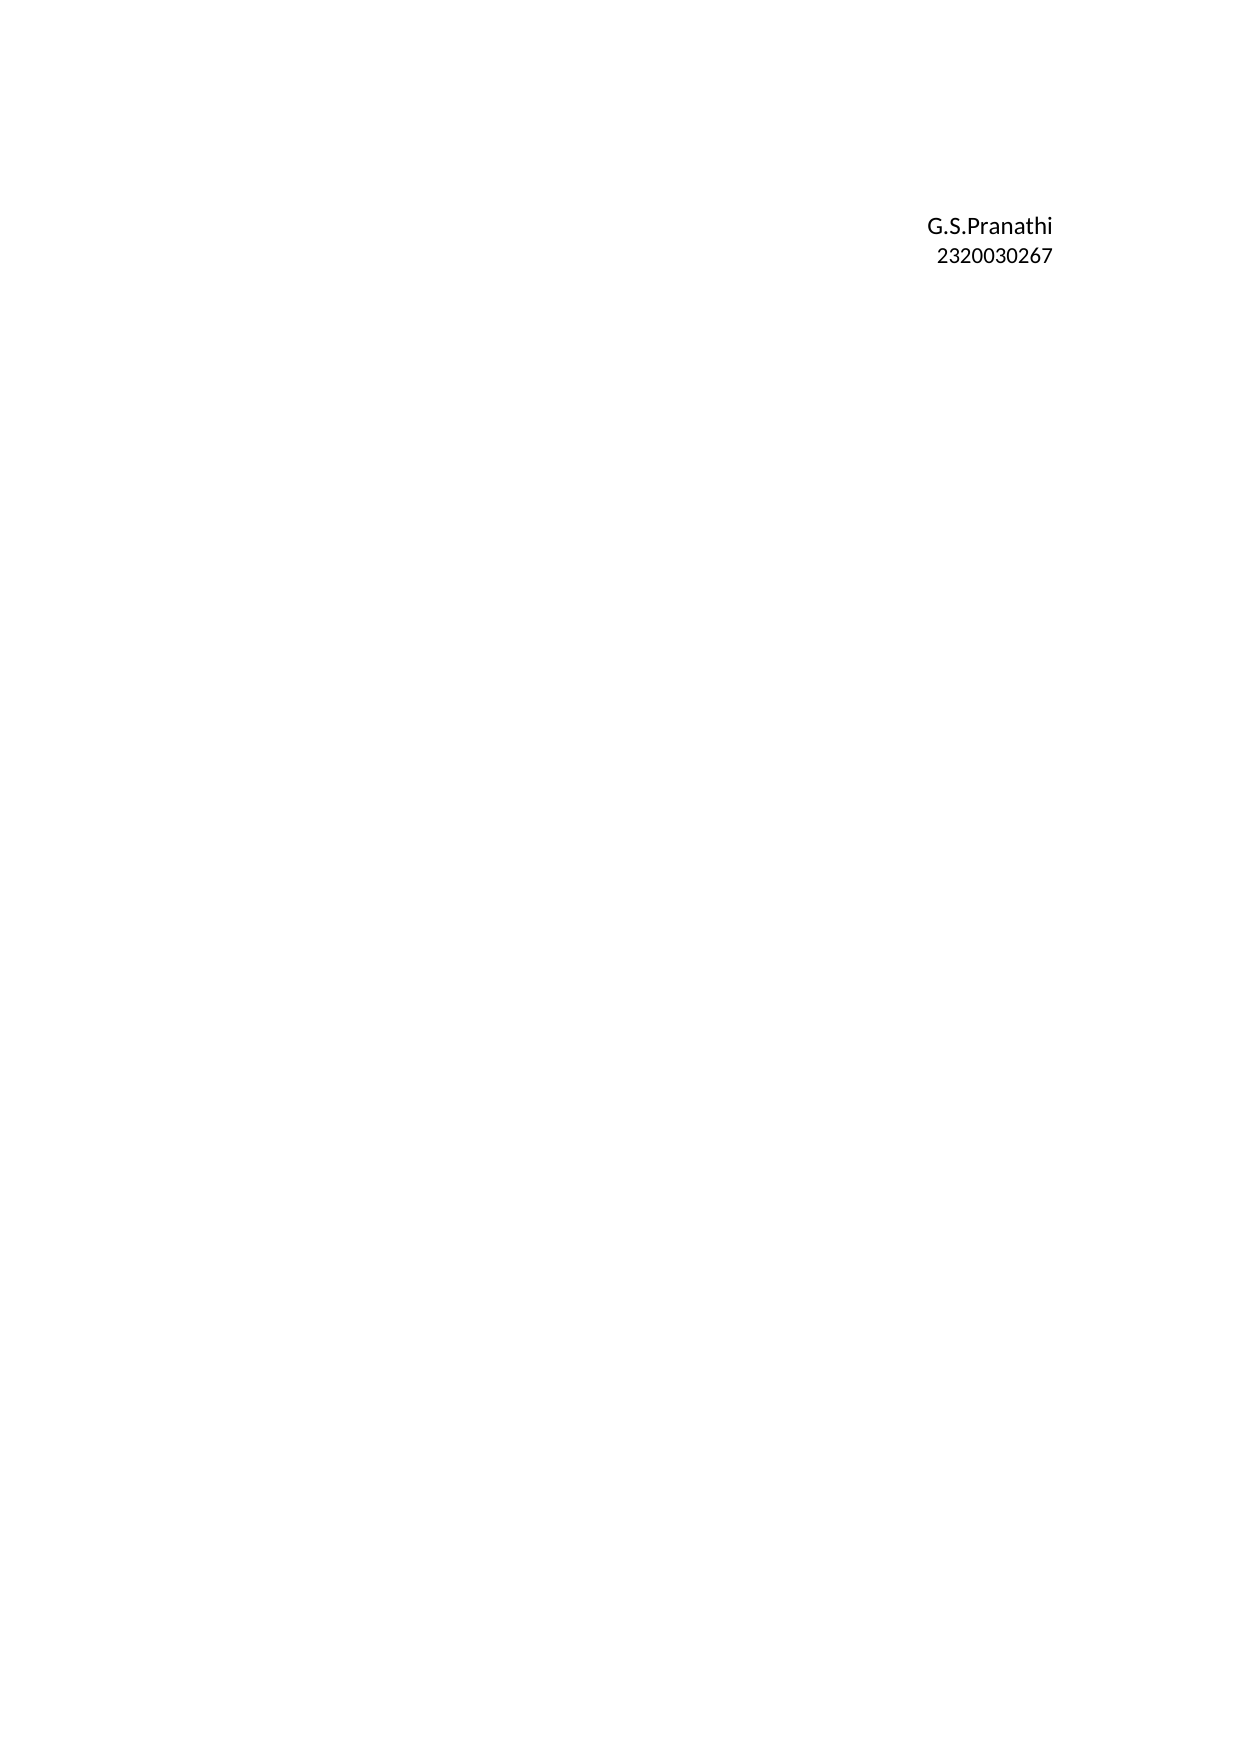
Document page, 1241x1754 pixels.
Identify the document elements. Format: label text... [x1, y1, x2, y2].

list G.S.Pranathi [187, 210, 1053, 241]
list 2320030267 [187, 241, 1053, 269]
